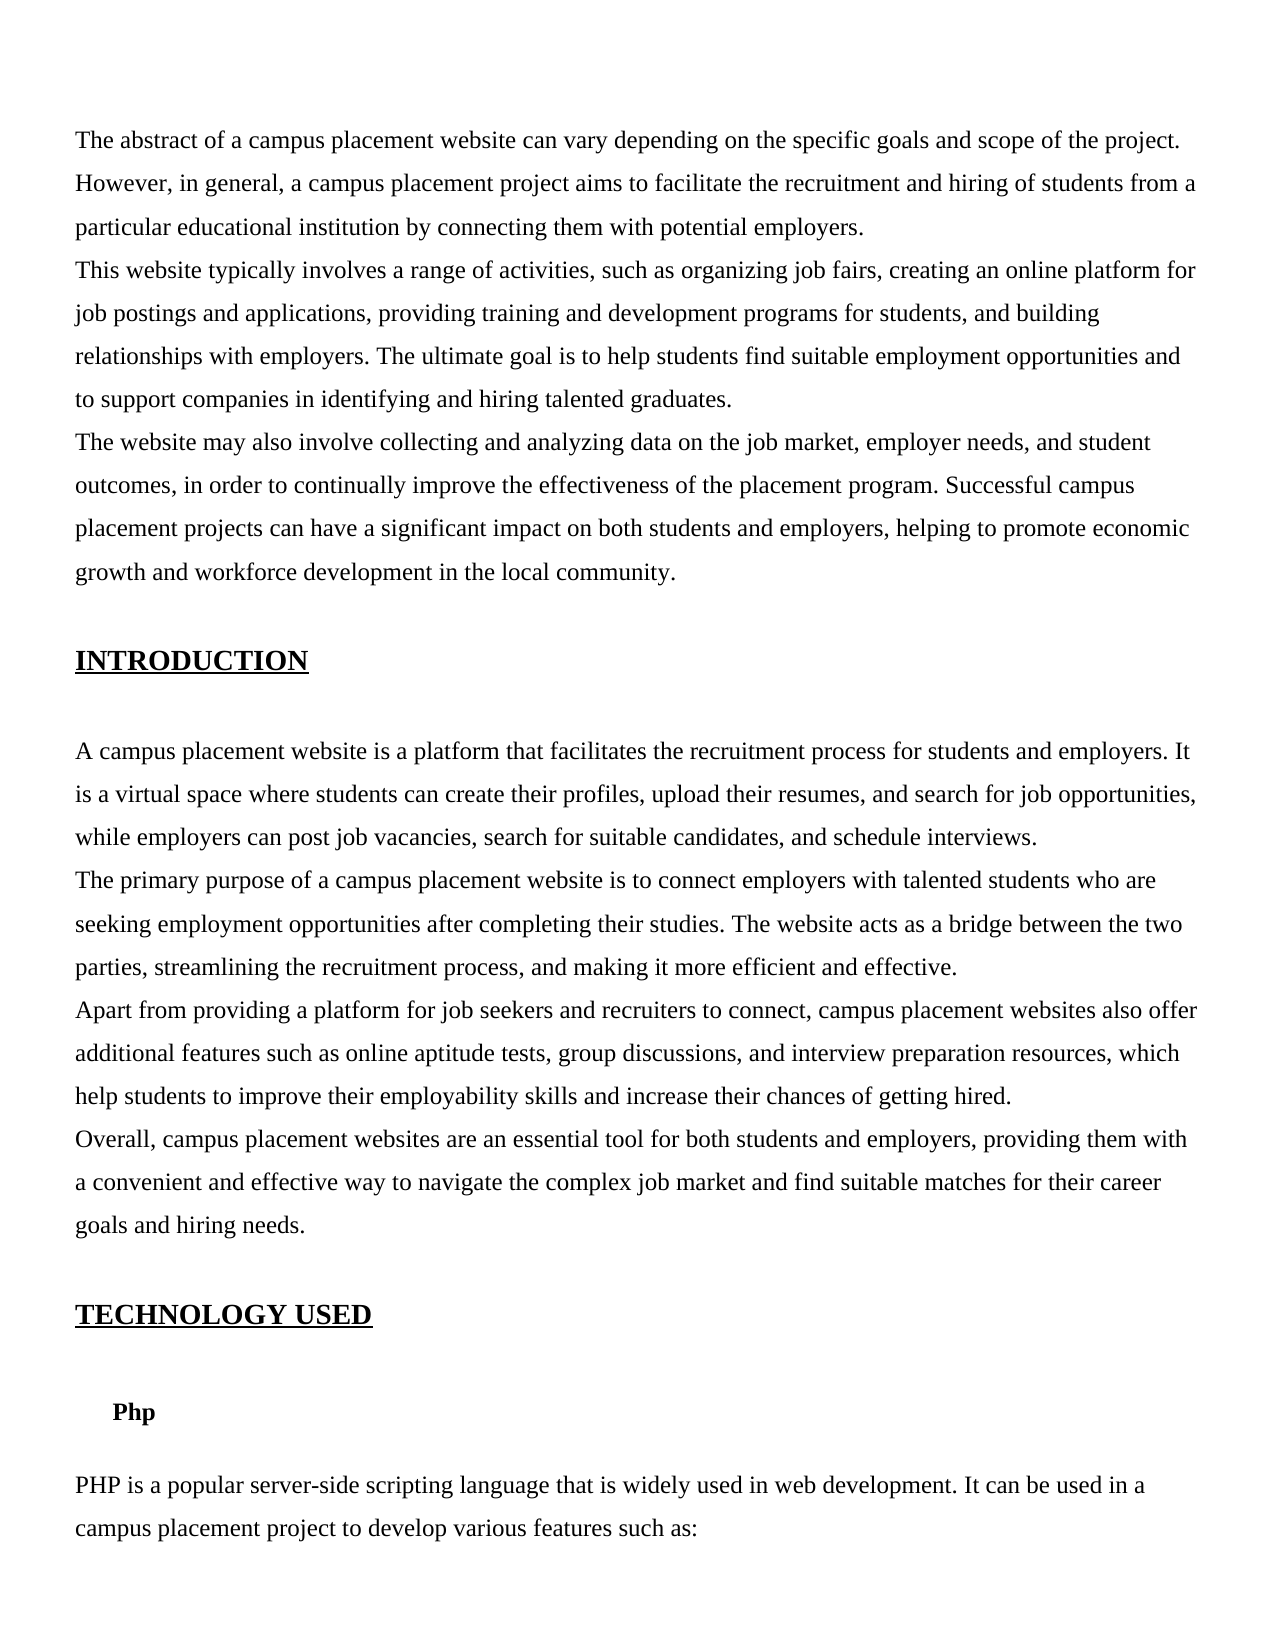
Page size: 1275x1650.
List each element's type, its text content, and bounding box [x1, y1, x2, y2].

text This website typically involves a range of activities, such as organizing job fairs, creating an online platform for job postings and applications, providing training and development programs for students, and building relationships with employers. The ultimate goal is to help students find suitable employment opportunities and to support companies in identifying and hiring talented graduates. [75, 255, 1200, 413]
text The abstract of a campus placement website can vary depending on the specific goals and scope of the project. However, in general, a campus placement project aims to facilitate the recruitment and hiring of students from a particular educational institution by connecting them with potential employers. [75, 125, 1200, 240]
text Apart from providing a platform for job seekers and recruiters to connect, campus placement websites also offer additional features such as online aptitude tests, group discussions, and interview preparation resources, which help students to improve their employability skills and increase their chances of getting hired. [75, 995, 1200, 1110]
text Overall, campus placement websites are an essential tool for both students and employers, providing them with a convenient and effective way to navigate the complex job market and find suitable matches for their career goals and hiring needs. [75, 1124, 1200, 1239]
text TECHNOLOGY USED [75, 1297, 1200, 1330]
text PHP is a popular server-side scripting language that is widely used in web development. It can be used in a campus placement project to develop various features such as: [75, 1470, 1200, 1542]
text Php [112, 1397, 1200, 1426]
text A campus placement website is a platform that facilitates the recruitment process for students and employers. It is a virtual space where students can create their profiles, upload their resumes, and search for job opportunities, while employers can post job vacancies, search for suitable candidates, and schedule interviews. [75, 736, 1200, 851]
text The website may also involve collecting and analyzing data on the job market, employer needs, and student outcomes, in order to continually improve the effectiveness of the placement program. Successful campus placement projects can have a significant impact on both students and employers, helping to promote economic growth and workforce development in the local community. [75, 427, 1200, 585]
text INTRODUCTION [75, 643, 1200, 676]
text The primary purpose of a campus placement website is to connect employers with talented students who are seeking employment opportunities after completing their studies. The website acts as a bridge between the two parties, streamlining the recruitment process, and making it more efficient and effective. [75, 866, 1200, 981]
